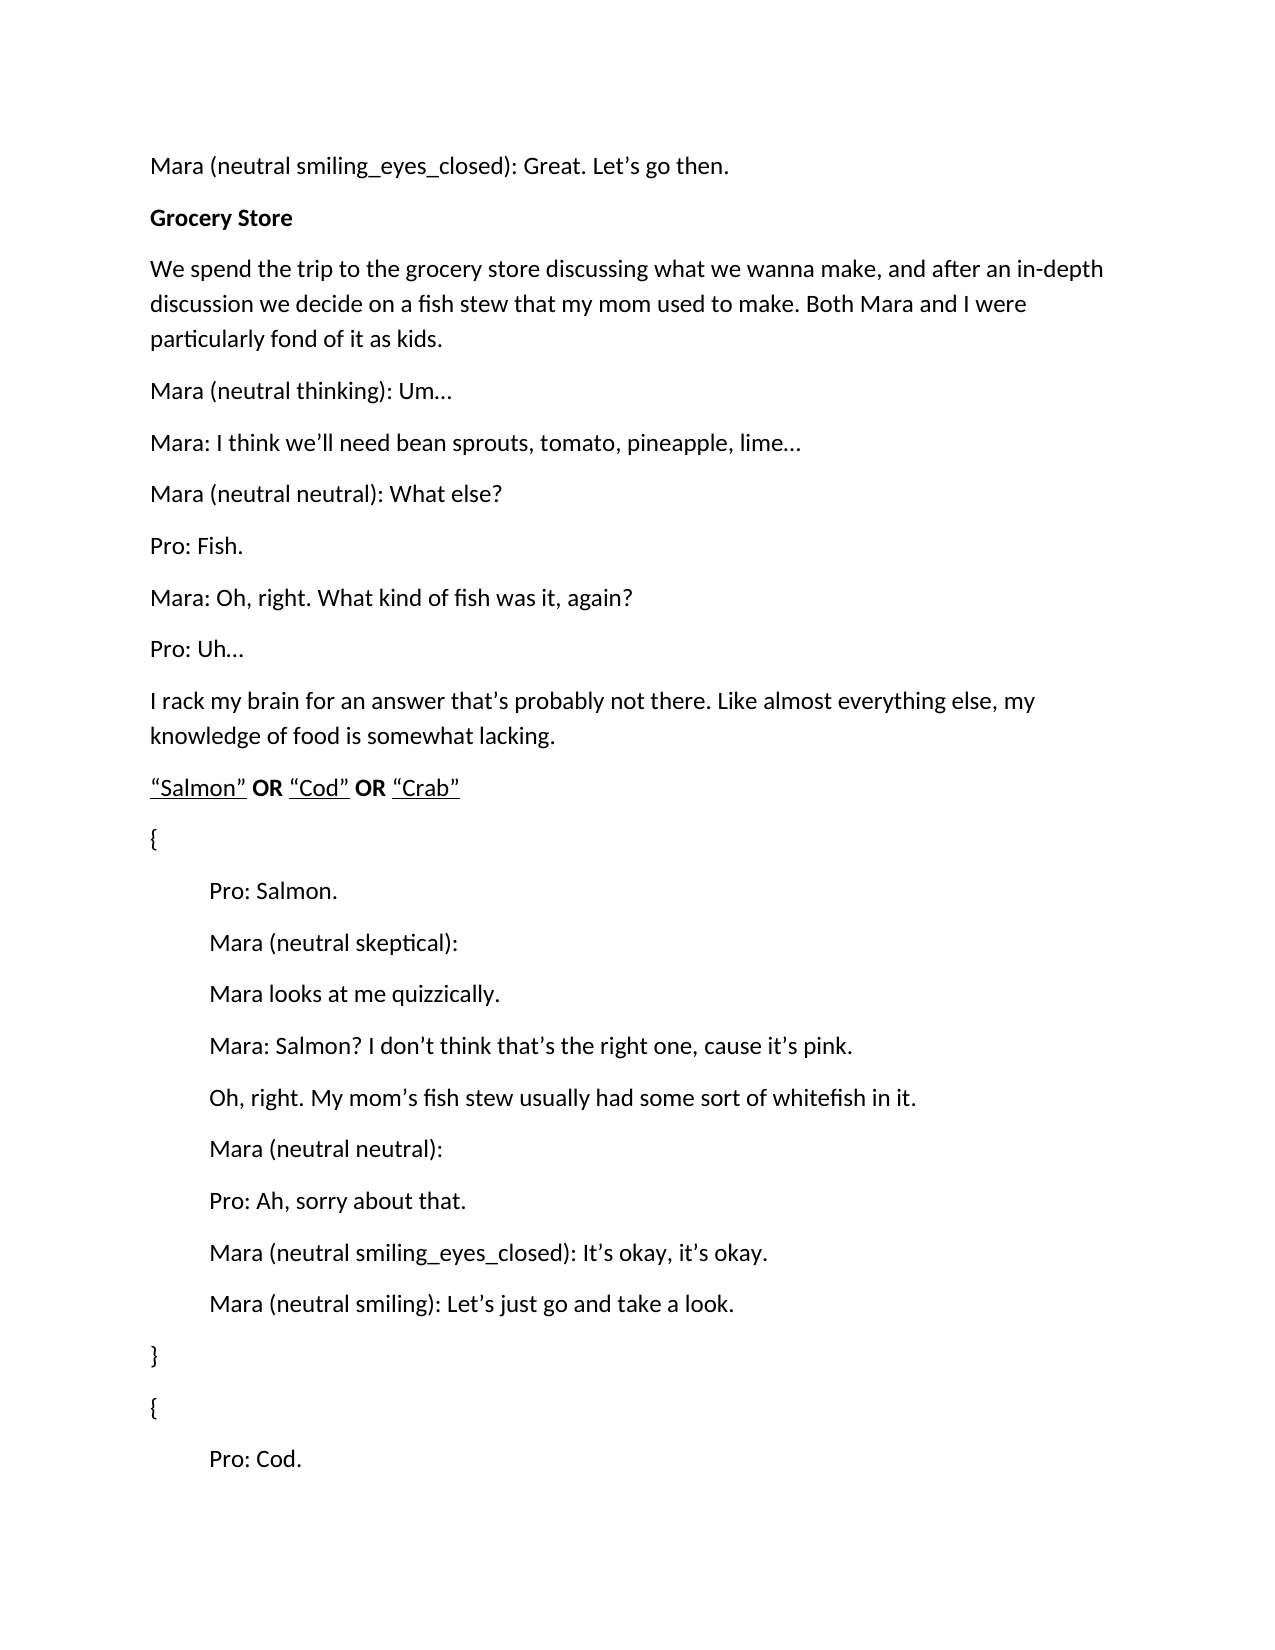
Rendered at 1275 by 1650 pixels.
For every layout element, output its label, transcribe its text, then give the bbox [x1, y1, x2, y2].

text Pro: Ah, sorry about that. [209, 1185, 1125, 1216]
text Mara looks at me quizzically. [209, 978, 1125, 1009]
text We spend the trip to the grocery store discussing what we wanna make, and after an in-depth discussion we decide on a fish stew that my mom used to make. Both Mara and I were particularly fond of it as kids. [150, 253, 1125, 354]
text Oh, right. My mom’s fish stew usually had some sort of whitefish in it. [209, 1082, 1125, 1112]
text Pro: Uh… [150, 633, 1125, 664]
text Mara (neutral smiling_eyes_closed): It’s okay, it’s okay. [209, 1237, 1125, 1267]
text Mara (neutral skeptical): [209, 927, 1125, 957]
text Grocery Store [150, 202, 1125, 232]
text Mara: Oh, right. What kind of fish was it, again? [150, 582, 1125, 612]
text Mara (neutral smiling_eyes_closed): Great. Let’s go then. [150, 150, 1125, 181]
text Mara: Salmon? I don’t think that’s the right one, cause it’s pink. [209, 1030, 1125, 1061]
text Pro: Salmon. [209, 875, 1125, 906]
text { [150, 823, 1125, 854]
text Mara (neutral neutral): What else? [150, 478, 1125, 509]
text Mara (neutral thinking): Um… [150, 375, 1125, 406]
text “Salmon” OR “Cod” OR “Crab” [150, 772, 1125, 802]
text Mara (neutral smiling): Let’s just go and take a look. [209, 1288, 1125, 1319]
text Mara (neutral neutral): [209, 1133, 1125, 1164]
text I rack my brain for an answer that’s probably not there. Like almost everything else, my knowledge of food is somewhat lacking. [150, 685, 1125, 751]
text Pro: Fish. [150, 530, 1125, 561]
text } [150, 1340, 1125, 1371]
text Mara: I think we’ll need bean sprouts, tomato, pineapple, lime… [150, 427, 1125, 457]
text { [150, 1392, 1125, 1422]
text Pro: Cod. [209, 1443, 1125, 1474]
